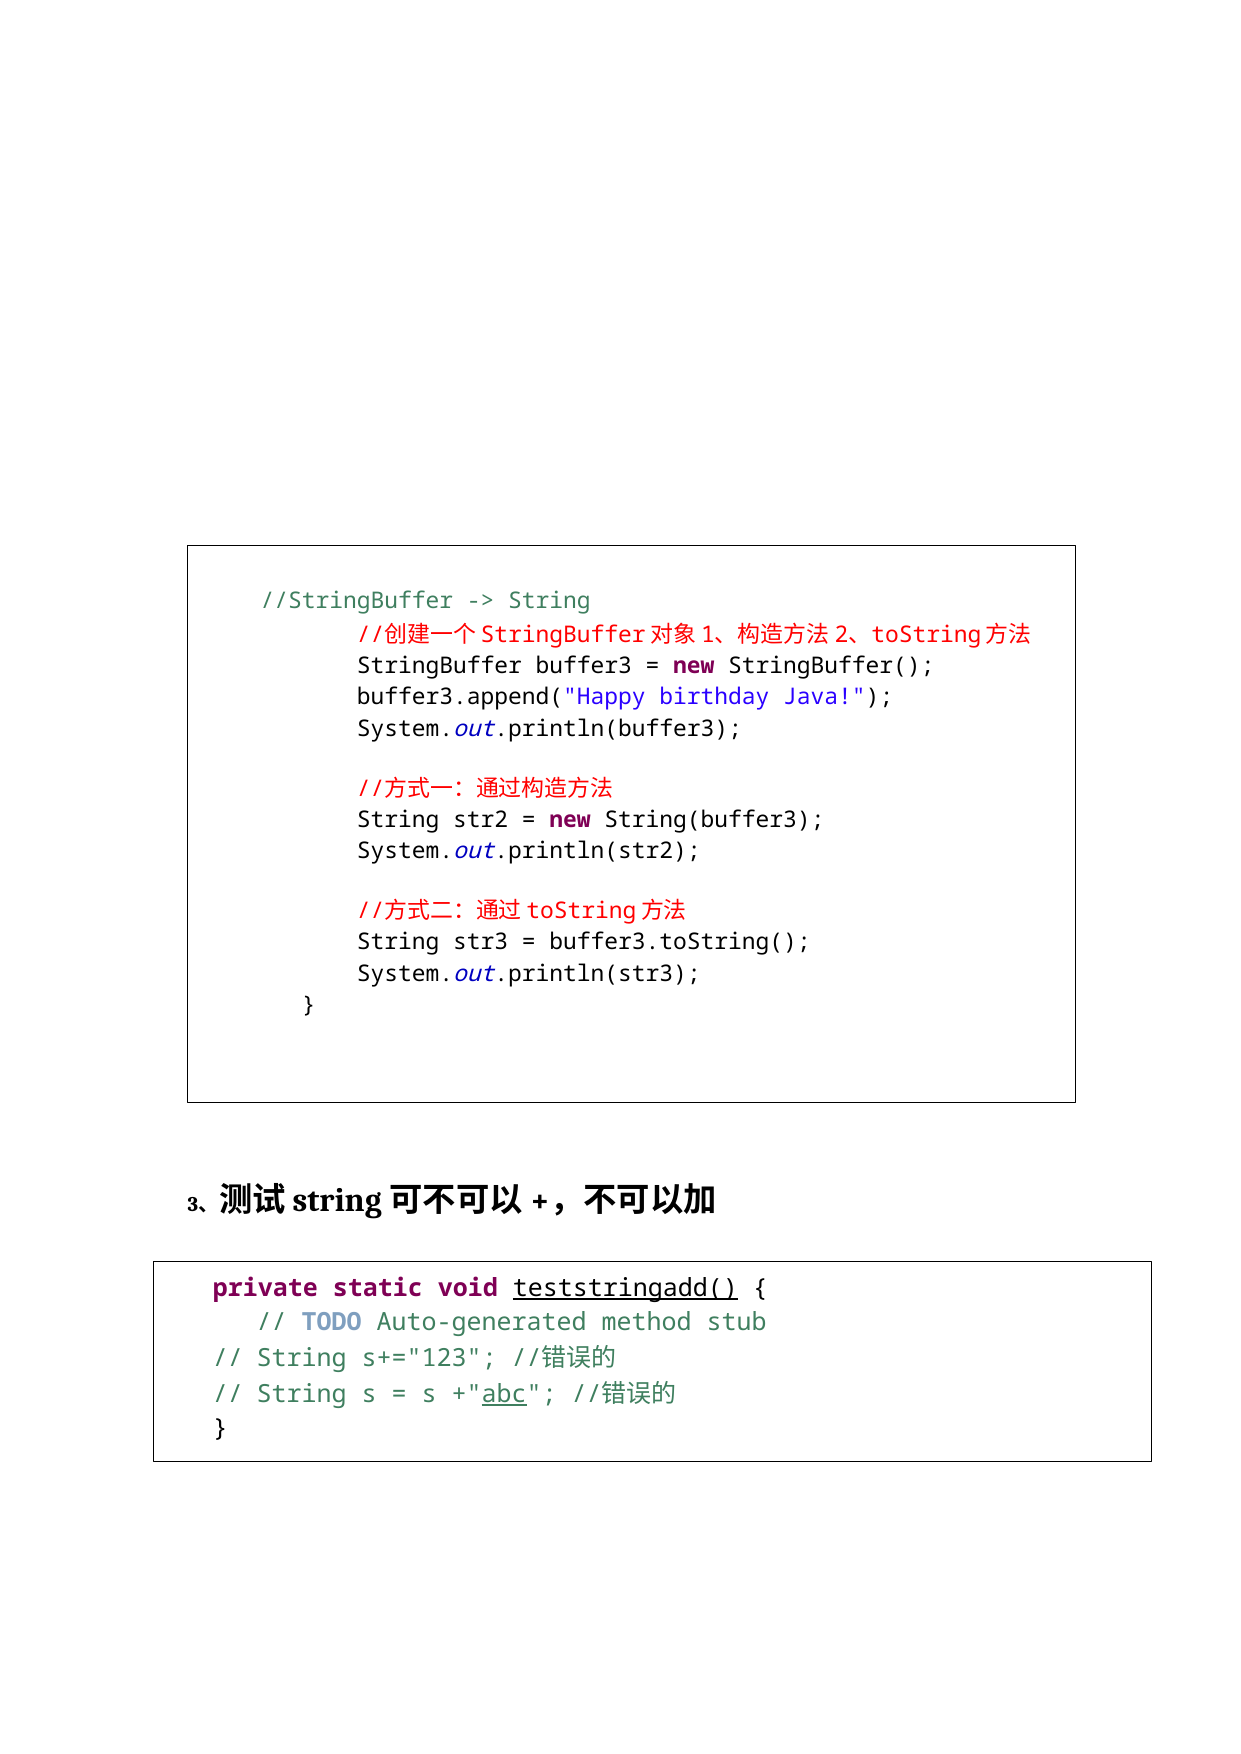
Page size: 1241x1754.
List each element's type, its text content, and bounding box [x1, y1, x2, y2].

subtitle 3、测试string 可不可以 +，不可以加 [187, 1164, 1053, 1229]
